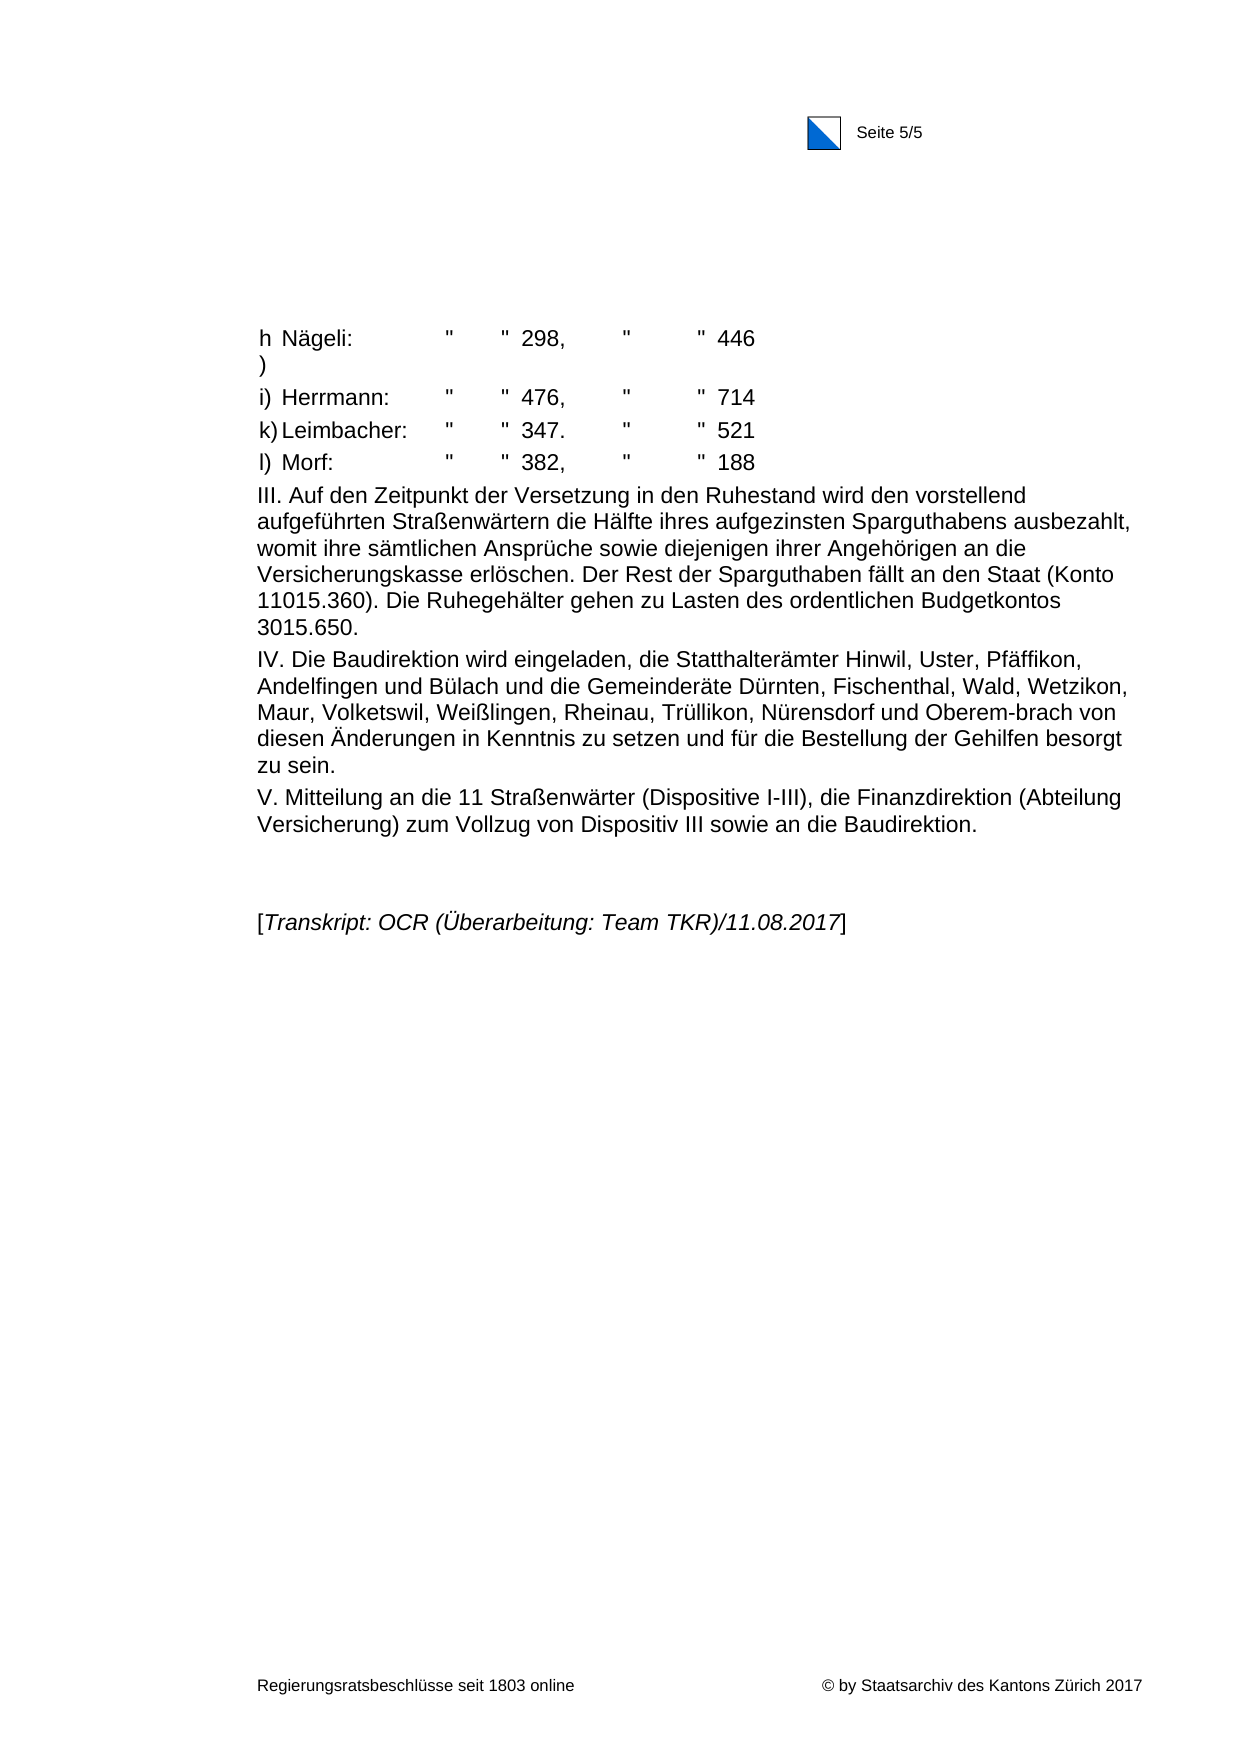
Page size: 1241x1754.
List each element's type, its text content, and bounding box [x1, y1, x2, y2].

table_cell " [567, 378, 686, 410]
text IV. Die Baudirektion wird eingeladen, die Statthalterämter Hinwil, Uster, Pfäffikon, Andelfingen und Bülach und die Gemeinderäte Dürnten, Fischenthal, Wald, Wetzikon, Maur, Volketswil, Weißlingen, Rheinau, Trüllikon, Nürensdorf und Oberem-brach von diesen Änderungen in Kenntnis zu setzen und für die Bestellung der Gehilfen besorgt zu sein. [257, 646, 1146, 778]
table_cell Leimbacher: [280, 410, 409, 443]
text V. Mitteilung an die 11 Straßenwärter (Dispositive I-III), die Finanzdirektion (Abteilung Versicherung) zum Vollzug von Dispositiv III sowie an die Baudirektion. [257, 784, 1146, 837]
table_cell 188 [716, 443, 757, 476]
table_cell 446 [716, 319, 757, 378]
table_cell " [686, 378, 716, 410]
table_cell " [490, 378, 520, 410]
table_cell " [686, 443, 716, 476]
table_cell Nägeli: [280, 319, 409, 378]
table_cell 476, [520, 378, 567, 410]
table_cell Herrmann: [280, 378, 409, 410]
text [Transkript: OCR (Überarbeitung: Team TKR)/11.08.2017] [257, 908, 1146, 935]
table_cell " [409, 319, 490, 378]
table_cell " [686, 410, 716, 443]
table_cell " [409, 378, 490, 410]
table_cell " [490, 443, 520, 476]
table_cell " [567, 319, 686, 378]
picture [806, 115, 842, 151]
table_cell " [409, 443, 490, 476]
table_cell l) [258, 443, 280, 476]
text III. Auf den Zeitpunkt der Versetzung in den Ruhestand wird den vorstellend aufgeführten Straßenwärtern die Hälfte ihres aufgezinsten Sparguthabens ausbezahlt, womit ihre sämtlichen Ansprüche sowie diejenigen ihrer Angehörigen an die Versicherungskasse erlöschen. Der Rest der Sparguthaben fällt an den Staat (Konto 11015.360). Die Ruhegehälter gehen zu Lasten des ordentlichen Budgetkontos 3015.650. [257, 482, 1146, 640]
table_cell 298, [520, 319, 567, 378]
table_cell h) [258, 319, 280, 378]
table_cell " [490, 410, 520, 443]
table_cell " [567, 443, 686, 476]
table_cell Morf: [280, 443, 409, 476]
table_cell 382, [520, 443, 567, 476]
table_cell 347. [520, 410, 567, 443]
table_cell " [490, 319, 520, 378]
table_cell 521 [716, 410, 757, 443]
table_cell k) [258, 410, 280, 443]
table_cell " [409, 410, 490, 443]
table_cell i) [258, 378, 280, 410]
table_cell " [567, 410, 686, 443]
table_cell 714 [716, 378, 757, 410]
table_cell " [686, 319, 716, 378]
